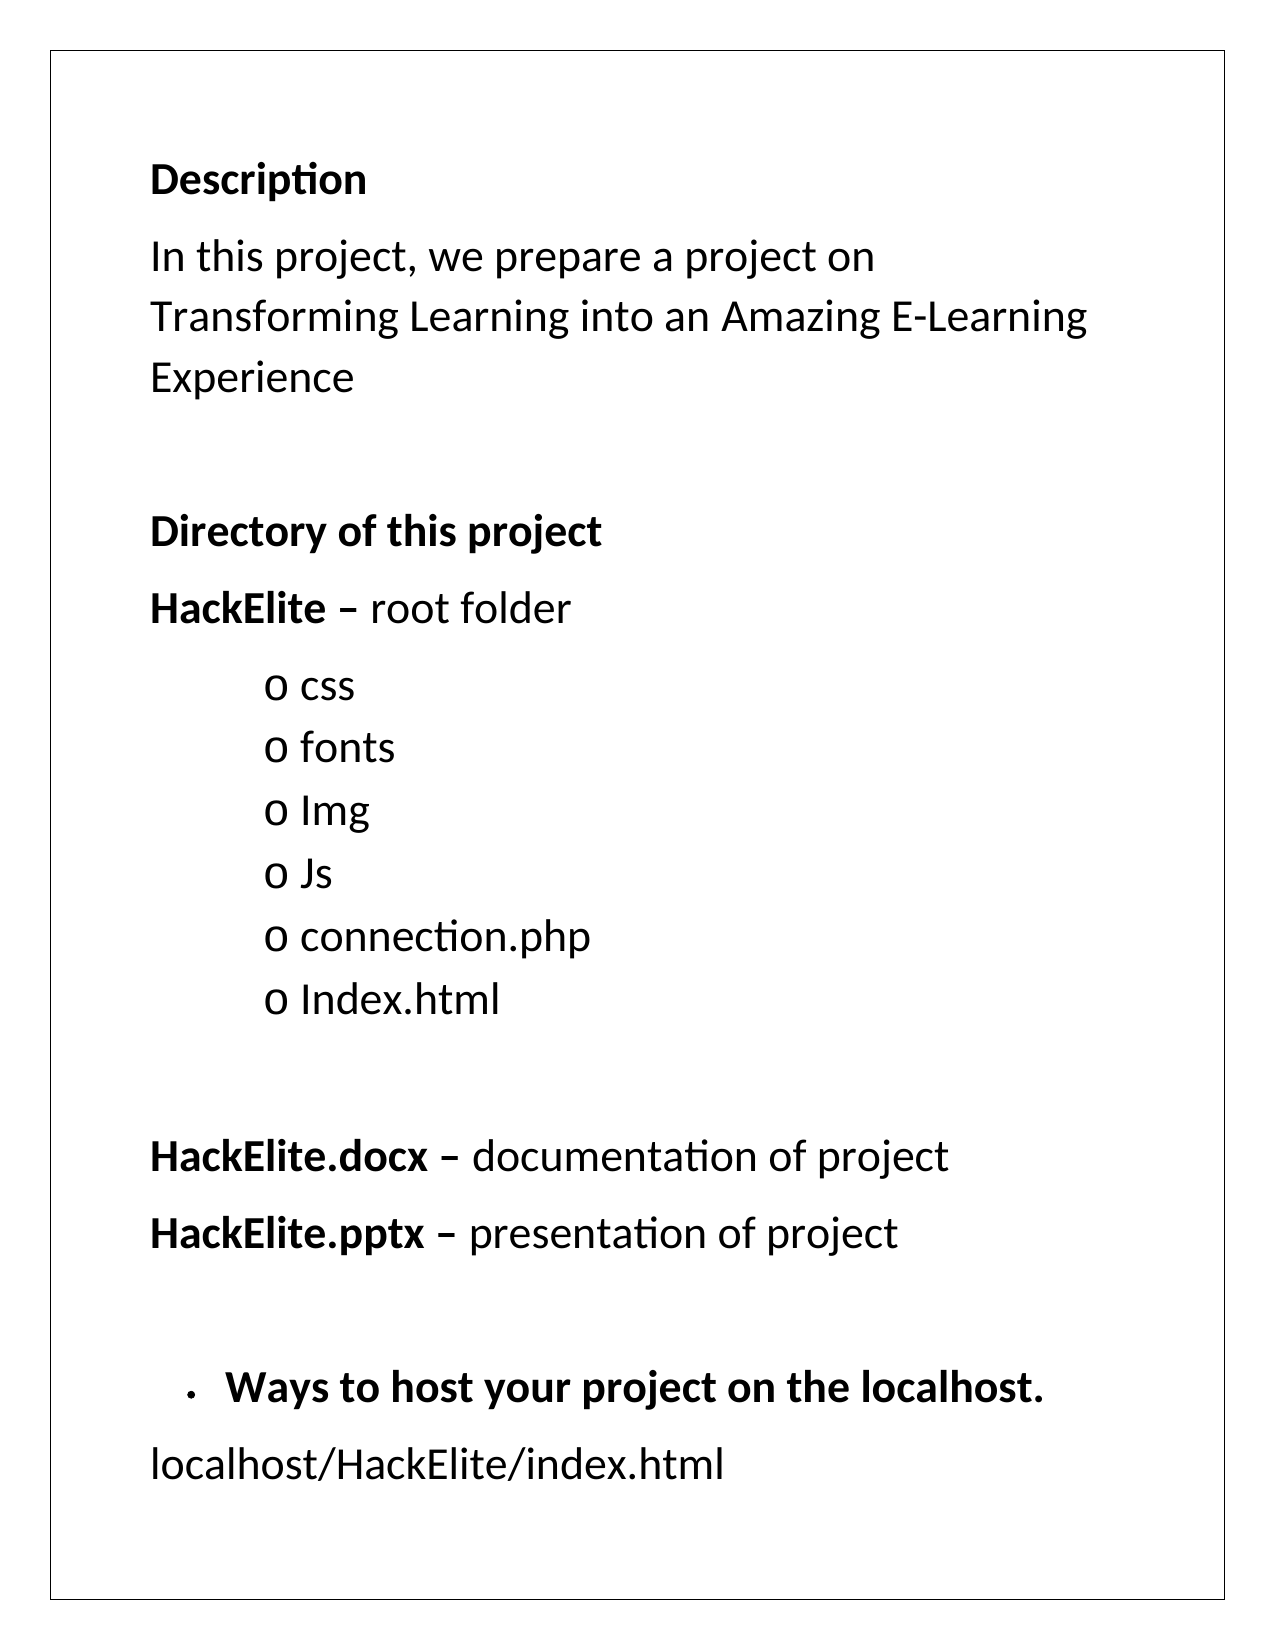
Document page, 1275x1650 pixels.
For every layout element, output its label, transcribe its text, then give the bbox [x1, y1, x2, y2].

text HackElite.pptx – presentation of project [150, 1204, 1125, 1259]
list Img [262, 781, 1125, 840]
list css [262, 656, 1125, 714]
list connection.php [262, 907, 1125, 966]
text Description [150, 150, 1125, 206]
text localhost/HackElite/index.html [150, 1434, 1125, 1491]
text HackElite – root folder [150, 578, 1125, 634]
list Js [262, 844, 1125, 903]
list Ways to host your project on the localhost. [187, 1358, 1125, 1413]
list Index.html [262, 970, 1125, 1028]
text In this project, we prepare a project on Transforming Learning into an Amazing E-Learning Experience [150, 227, 1125, 403]
list fonts [262, 718, 1125, 777]
text Directory of this project [150, 502, 1125, 557]
text HackElite.docx – documentation of project [150, 1127, 1125, 1183]
